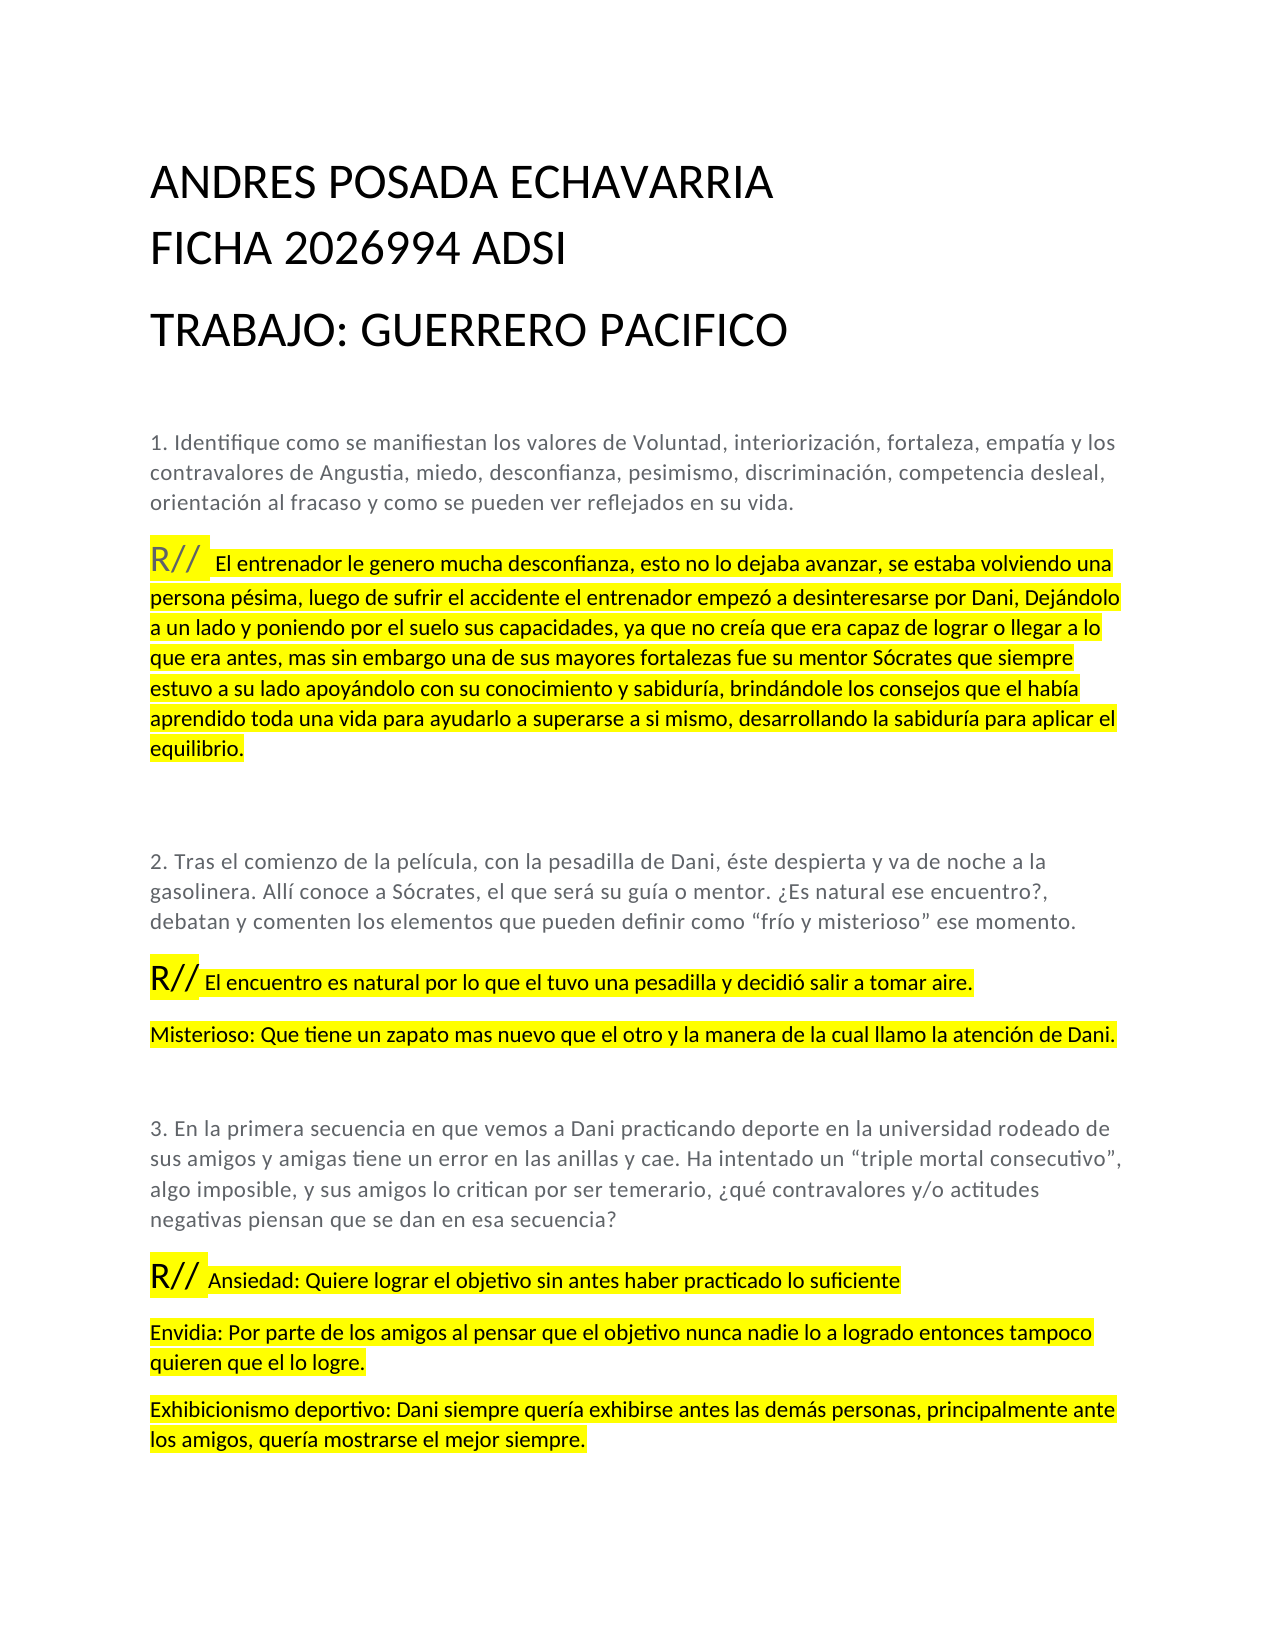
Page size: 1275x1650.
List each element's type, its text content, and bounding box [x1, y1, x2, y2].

text R// El entrenador le genero mucha desconfianza, esto no lo dejaba avanzar, se estaba volviendo una persona pésima, luego de sufrir el accidente el entrenador empezó a desinteresarse por Dani, Dejándolo a un lado y poniendo por el suelo sus capacidades, ya que no creía que era capaz de lograr o llegar a lo que era antes, mas sin embargo una de sus mayores fortalezas fue su mentor Sócrates que siempre estuvo a su lado apoyándolo con su conocimiento y sabiduría, brindándole los consejos que el había aprendido toda una vida para ayudarlo a superarse a si mismo, desarrollando la sabiduría para aplicar el equilibrio. [150, 535, 1125, 762]
text 3. En la primera secuencia en que vemos a Dani practicando deporte en la universidad rodeado de sus amigos y amigas tiene un error en las anillas y cae. Ha intentado un “triple mortal consecutivo”, algo imposible, y sus amigos lo critican por ser temerario, ¿qué contravalores y/o actitudes negativas piensan que se dan en esa secuencia? [150, 1114, 1125, 1233]
text Envidia: Por parte de los amigos al pensar que el objetivo nunca nadie lo a logrado entonces tampoco quieren que el lo logre. [150, 1318, 1125, 1376]
text 2. Tras el comienzo de la película, con la pesadilla de Dani, éste despierta y va de noche a la gasolinera. Allí conoce a Sócrates, el que será su guía o mentor. ¿Es natural ese encuentro?, debatan y comenten los elementos que pueden definir como “frío y misterioso” ese momento. [150, 847, 1125, 936]
text R// Ansiedad: Quiere lograr el objetivo sin antes haber practicado lo suficiente [208, 1252, 1125, 1298]
text Exhibicionismo deportivo: Dani siempre quería exhibirse antes las demás personas, principalmente ante los amigos, quería mostrarse el mejor siempre. [150, 1395, 1125, 1453]
text 1. Identifique como se manifiestan los valores de Voluntad, interiorización, fortaleza, empatía y los contravalores de Angustia, miedo, desconfianza, pesimismo, discriminación, competencia desleal, orientación al fracaso y como se pueden ver reflejados en su vida. [150, 428, 1125, 516]
text ANDRES POSADA ECHAVARRIA FICHA 2026994 ADSI [150, 150, 1125, 277]
text TRABAJO: GUERRERO PACIFICO [150, 298, 1125, 359]
text R// El encuentro es natural por lo que el tuvo una pesadilla y decidió salir a tomar aire. [199, 954, 1125, 1000]
